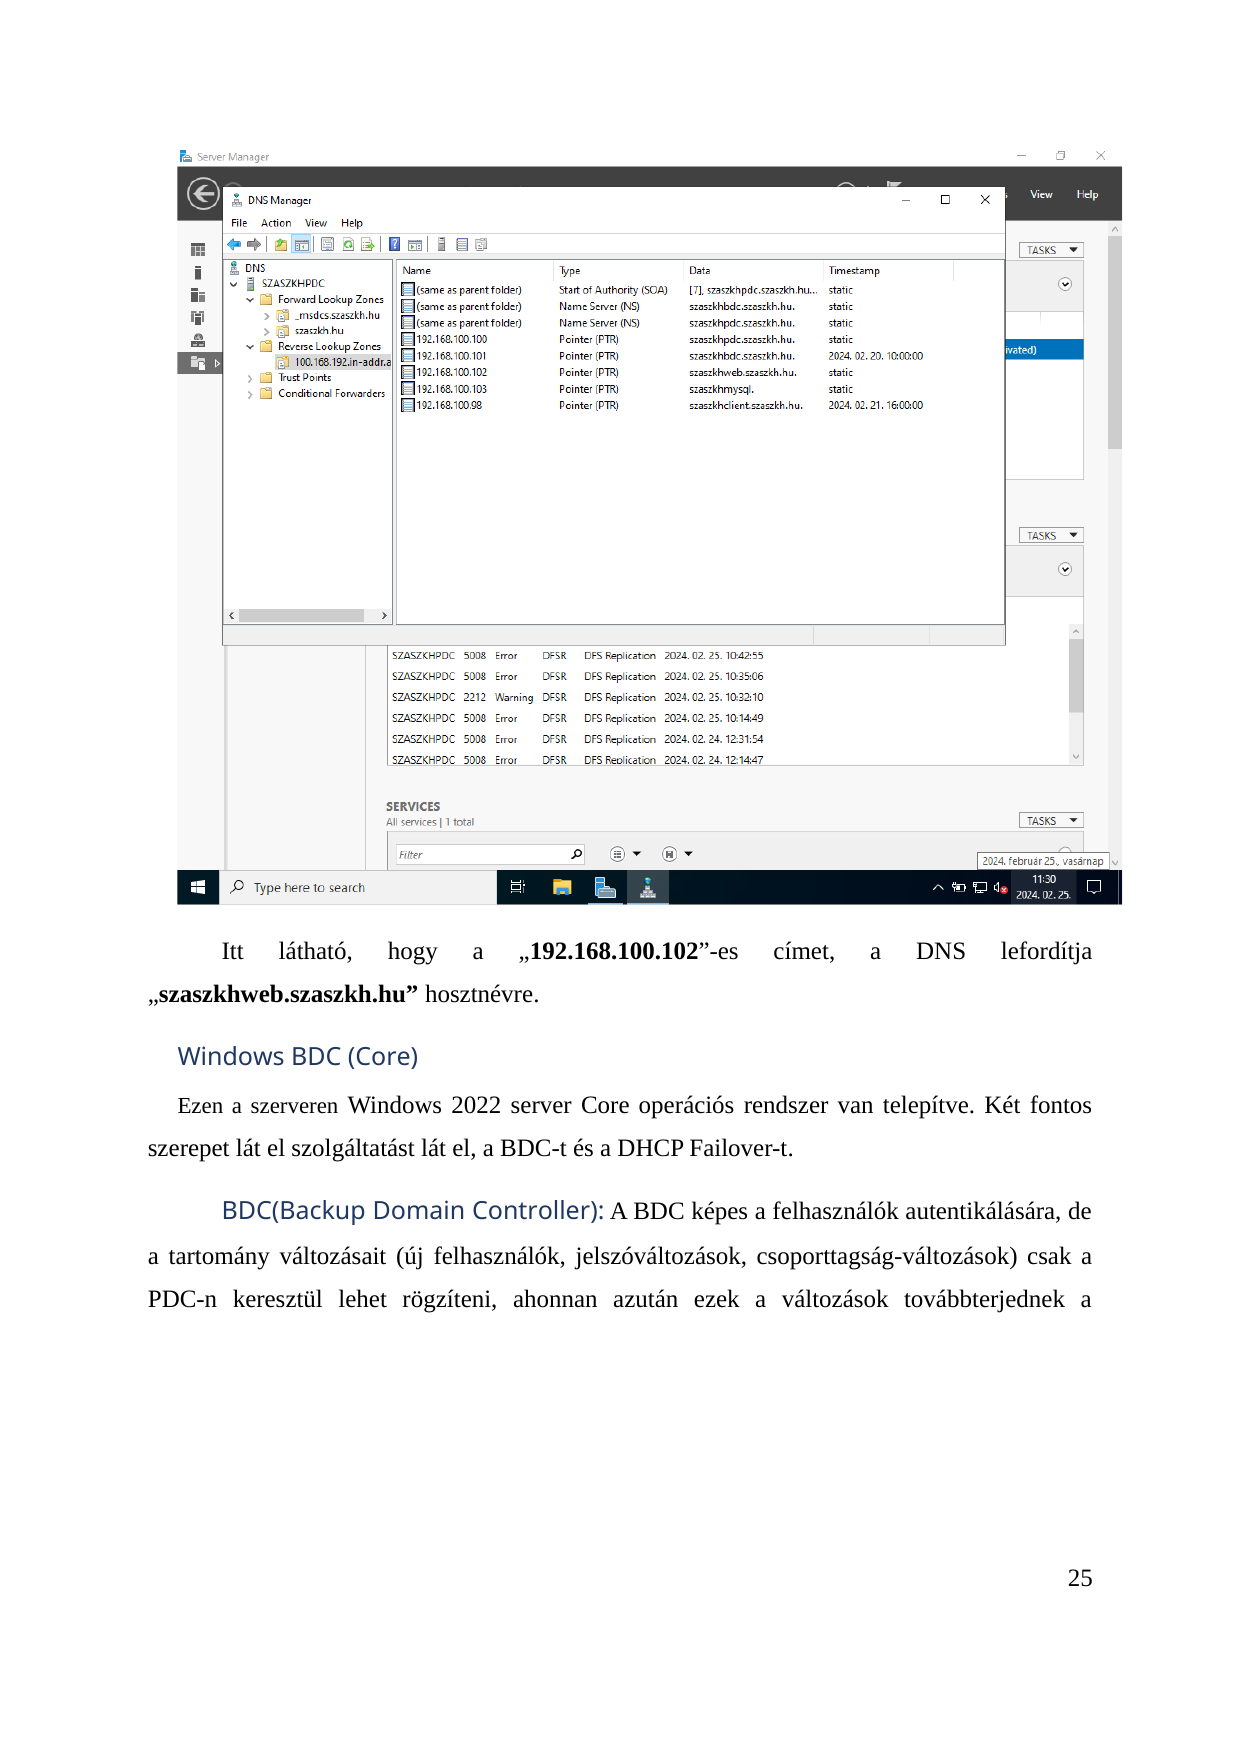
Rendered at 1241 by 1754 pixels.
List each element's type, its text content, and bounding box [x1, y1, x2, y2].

subtitle Windows BDC (Core) [148, 1039, 1093, 1073]
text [148, 1193, 1093, 1313]
picture [177, 147, 1123, 905]
text Ezen a szerveren Windows 2022 server Core operációs rendszer van telepítve. Két fontos szerepet lát el szolgáltatást lát el, a BDC-t és a DHCP Failover-t. [148, 1090, 1093, 1162]
text Itt látható, hogy a „192.168.100.102”-es címet, a DNS lefordítja „szaszkhweb.szaszkh.hu” hosztnévre. [148, 936, 1093, 1008]
